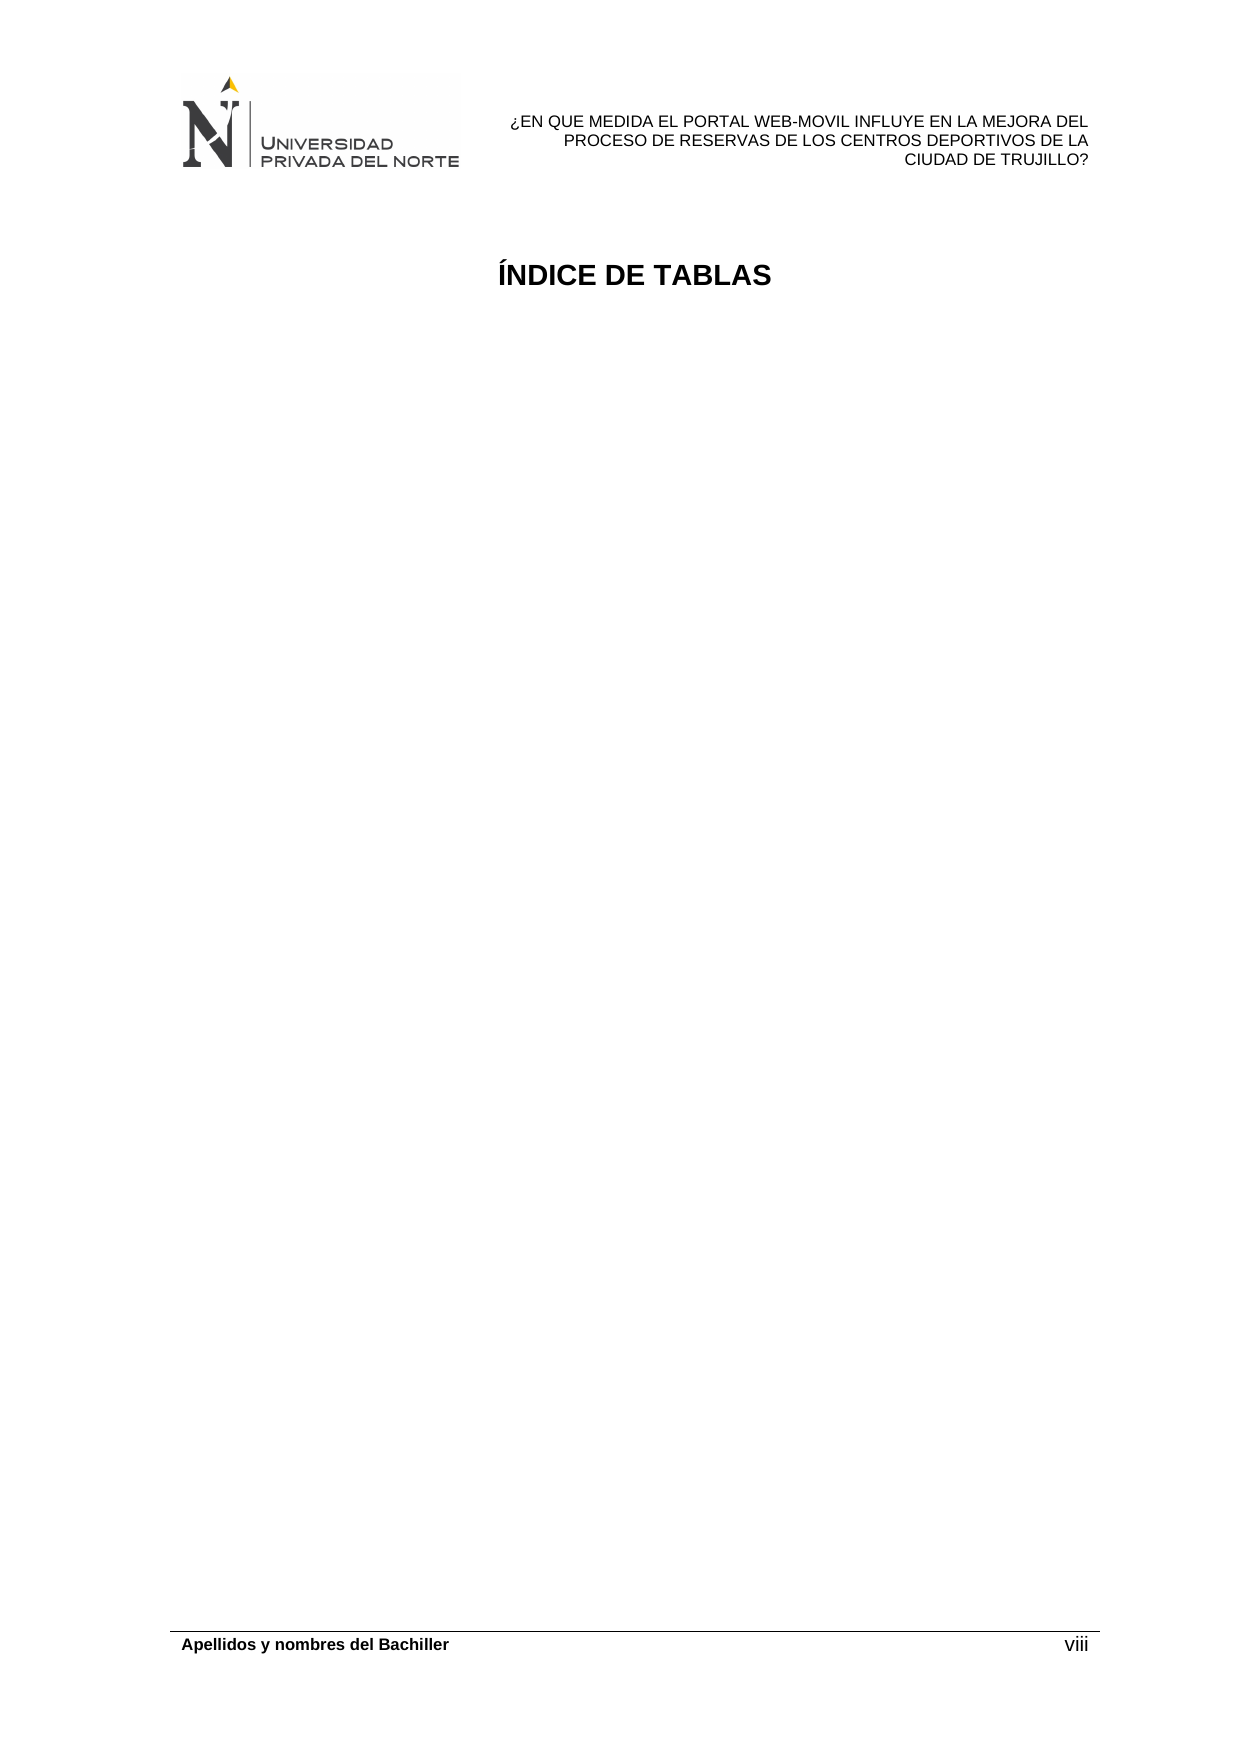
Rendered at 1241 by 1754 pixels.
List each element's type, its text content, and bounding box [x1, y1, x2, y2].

title ÍNDICE DE TABLAS [177, 258, 1092, 292]
picture [181, 73, 462, 169]
